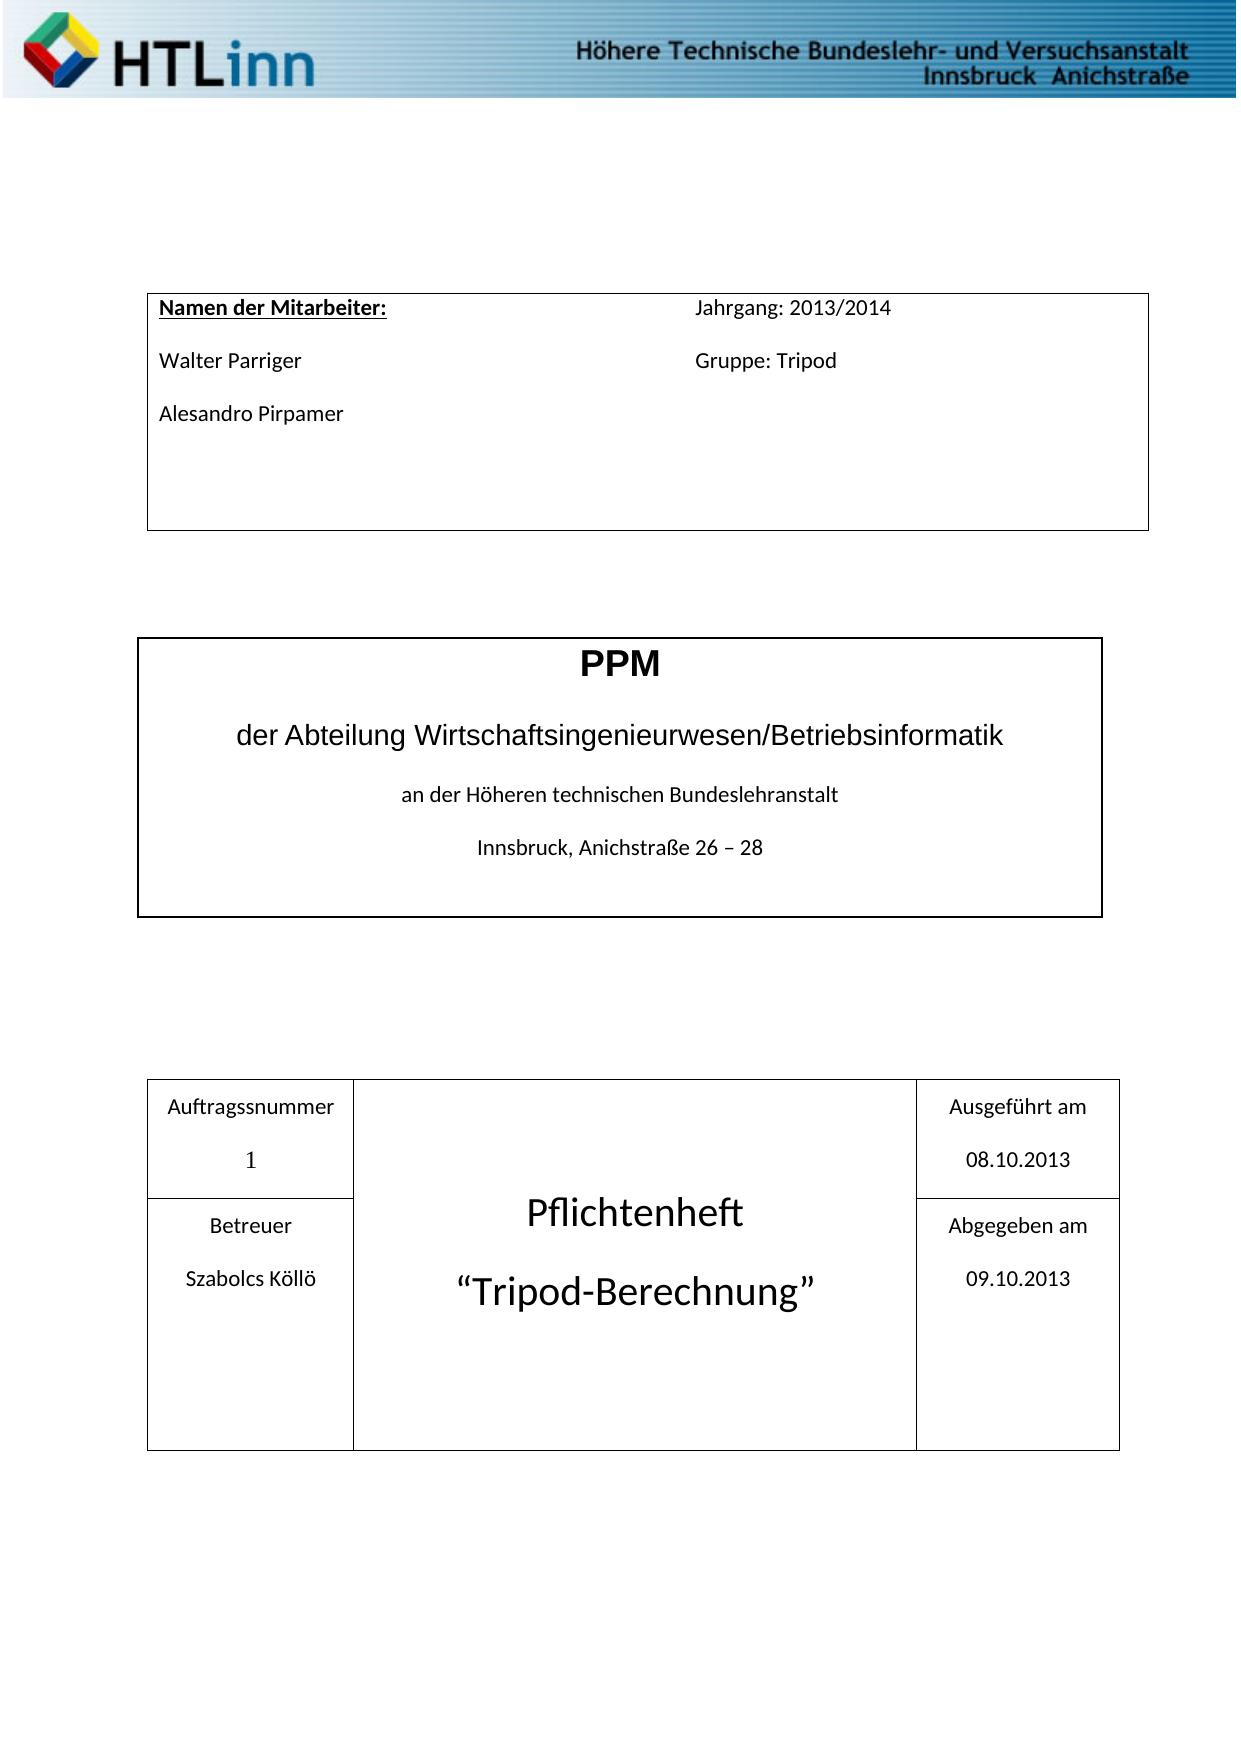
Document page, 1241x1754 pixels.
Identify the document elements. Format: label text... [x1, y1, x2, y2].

table_header Pflichtenheft “Tripod-Berechnung” [354, 1080, 916, 1450]
table_header Auftragssnummer 1 [148, 1080, 353, 1198]
table_header Namen der Mitarbeiter: Walter Parriger Alesandro Pirpamer [148, 294, 610, 530]
title der Abteilung Wirtschaftsingenieurwesen/Betriebsinformatik [148, 718, 1093, 751]
picture [1, 0, 1236, 97]
text Innsbruck, Anichstraße 26 – 28 [139, 829, 1101, 861]
table_cell Betreuer Szabolcs Köllö [148, 1199, 353, 1450]
text an der Höheren technischen Bundeslehranstalt [148, 780, 1093, 808]
table_cell Abgegeben am 09.10.2013 [917, 1199, 1119, 1450]
title PPM [139, 639, 1101, 684]
table_header Jahrgang: 2013/2014 Gruppe: Tripod [610, 294, 1148, 530]
table_header Ausgeführt am 08.10.2013 [917, 1080, 1119, 1198]
